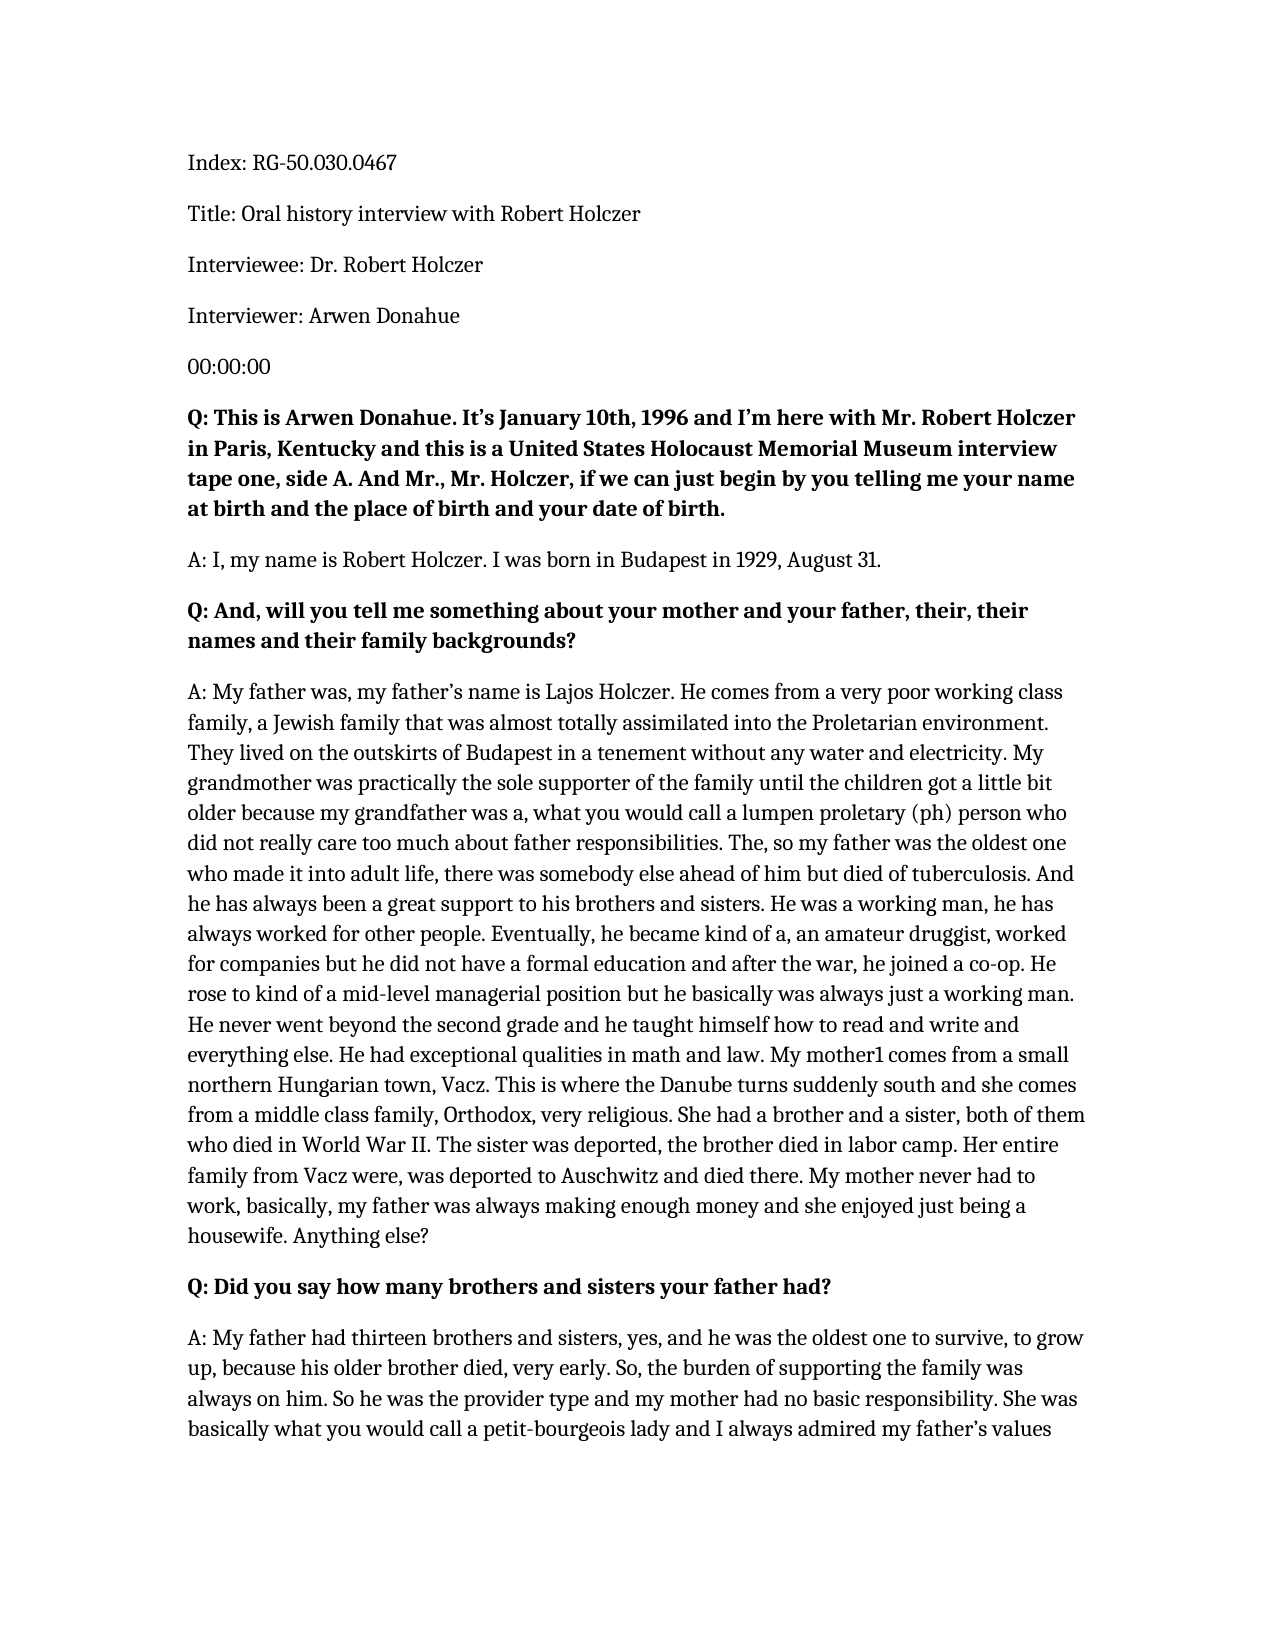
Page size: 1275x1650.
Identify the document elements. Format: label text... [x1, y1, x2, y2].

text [187, 1325, 1087, 1442]
text Q: Did you say how many brothers and sisters your father had? [187, 1274, 1087, 1300]
text 00:00:00 [187, 354, 1087, 381]
text Q: And, will you tell me something about your mother and your father, their, their names and their family backgrounds? [187, 598, 1087, 654]
text Interviewer: Arwen Donahue [187, 303, 1087, 329]
text Q: This is Arwen Donahue. It’s January 10th, 1996 and I’m here with Mr. Robert Holczer in Paris, Kentucky and this is a United States Holocaust Memorial Museum interview tape one, side A. And Mr., Mr. Holczer, if we can just begin by you telling me your name at birth and the place of birth and your date of birth. [187, 405, 1087, 522]
text Title: Oral history interview with Robert Holczer [187, 201, 1087, 227]
text A: I, my name is Robert Holczer. I was born in Budapest in 1929, August 31. [187, 547, 1087, 573]
text A: My father was, my father’s name is Lajos Holczer. He comes from a very poor working class family, a Jewish family that was almost totally assimilated into the Proletarian environment. They lived on the outskirts of Budapest in a tenement without any water and electricity. My grandmother was practically the sole supporter of the family until the children got a little bit older because my grandfather was a, what you would call a lumpen proletary (ph) person who did not really care too much about father responsibilities. The, so my father was the oldest one who made it into adult life, there was somebody else ahead of him but died of tuberculosis. And he has always been a great support to his brothers and sisters. He was a working man, he has always worked for other people. Eventually, he became kind of a, an amateur druggist, worked for companies but he did not have a formal education and after the war, he joined a co-op. He rose to kind of a mid-level managerial position but he basically was always just a working man. He never went beyond the second grade and he taught himself how to read and write and everything else. He had exceptional qualities in math and law. My mother1 comes from a small northern Hungarian town, Vacz. This is where the Danube turns suddenly south and she comes from a middle class family, Orthodox, very religious. She had a brother and a sister, both of them who died in World War II. The sister was deported, the brother died in labor camp. Her entire family from Vacz were, was deported to Auschwitz and died there. My mother never had to work, basically, my father was always making enough money and she enjoyed just being a housewife. Anything else? [187, 679, 1087, 1249]
text Index: RG-50.030.0467 [187, 150, 1087, 176]
text Interviewee: Dr. Robert Holczer [187, 252, 1087, 278]
